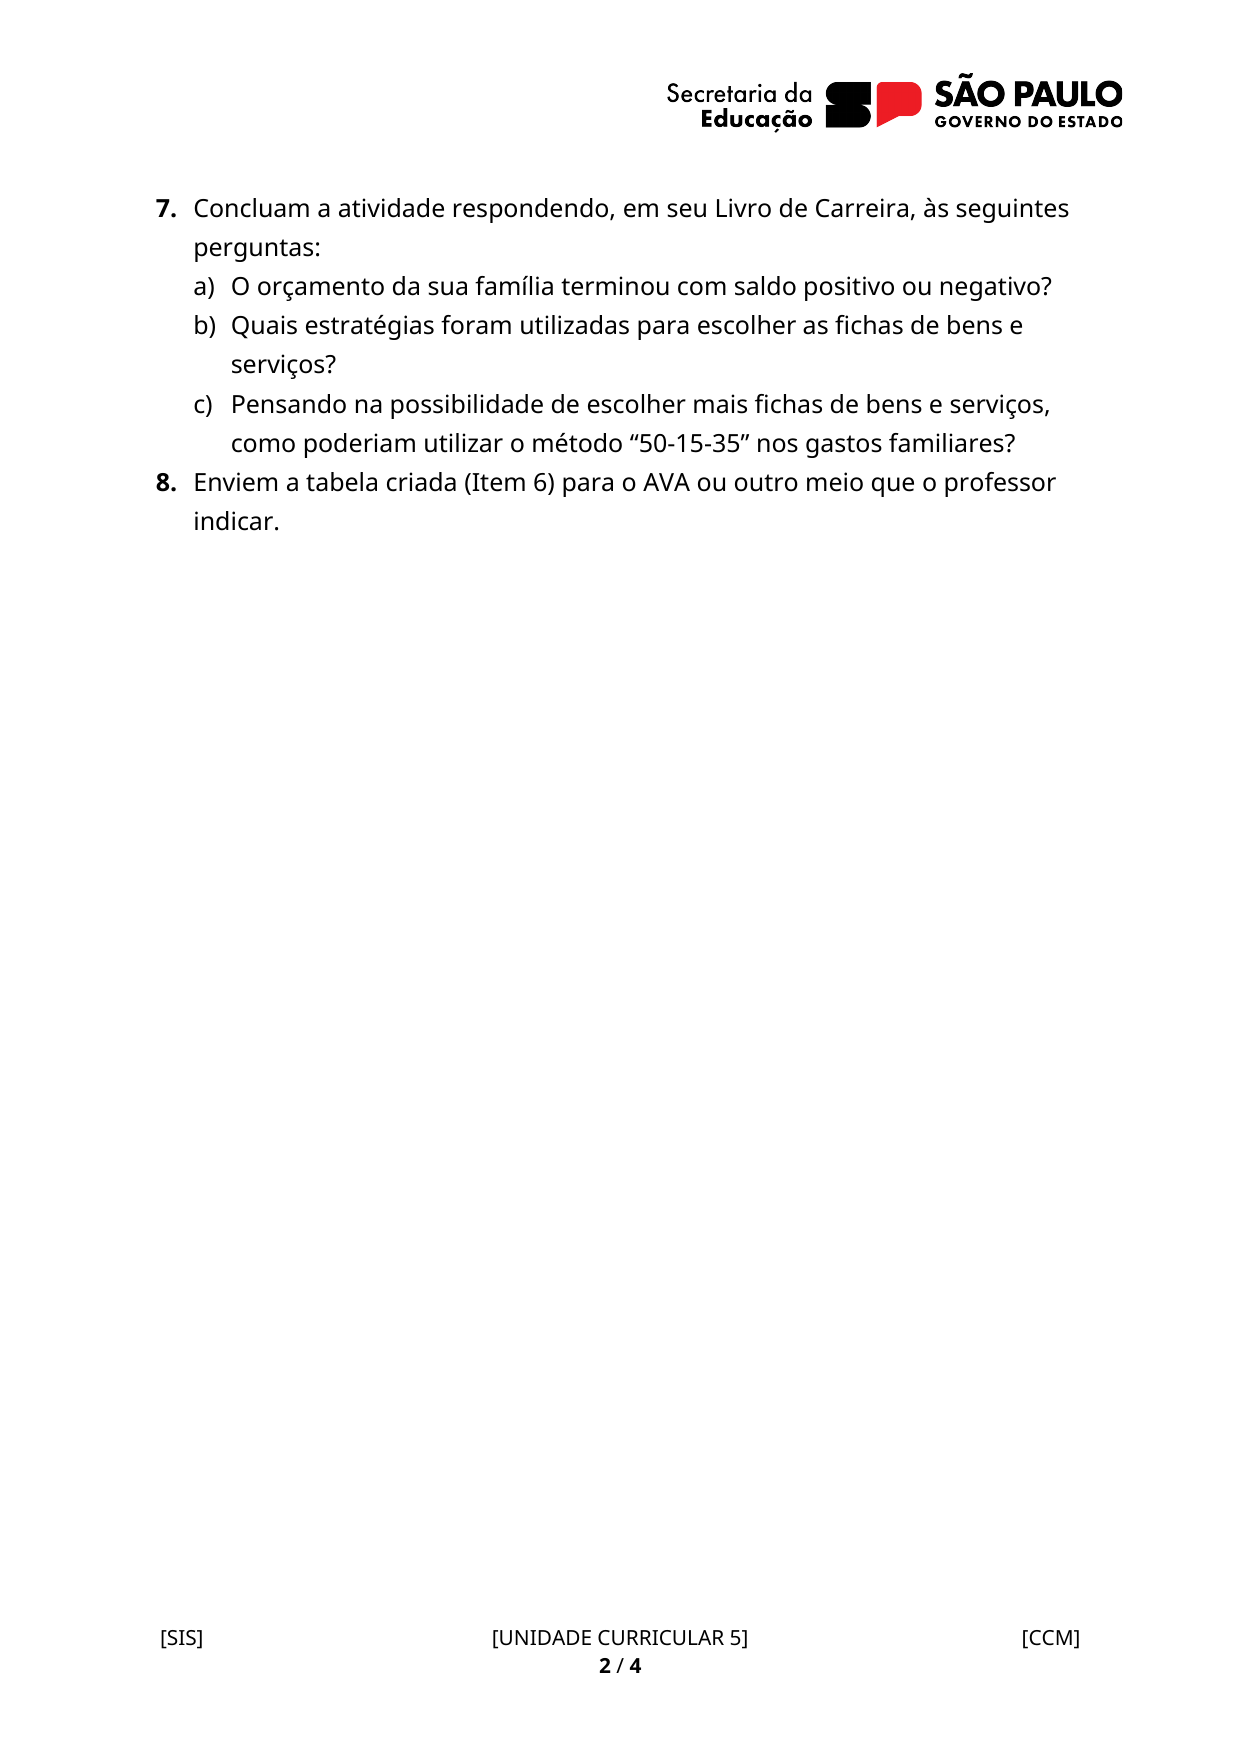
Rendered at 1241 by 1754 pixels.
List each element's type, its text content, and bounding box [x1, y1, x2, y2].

list Pensando na possibilidade de escolher mais fichas de bens e serviços, como poderiam utilizar o método “50-15-35” nos gastos familiares? [193, 386, 1122, 459]
list Concluam a atividade respondendo, em seu Livro de Carreira, às seguintes perguntas: [156, 190, 1122, 264]
picture [667, 73, 1123, 133]
list Enviem a tabela criada (Item 6) para o AVA ou outro meio que o professor indicar. [156, 464, 1122, 538]
list O orçamento da sua família terminou com saldo positivo ou negativo? [193, 269, 1122, 303]
list Quais estratégias foram utilizadas para escolher as fichas de bens e serviços? [193, 308, 1122, 381]
